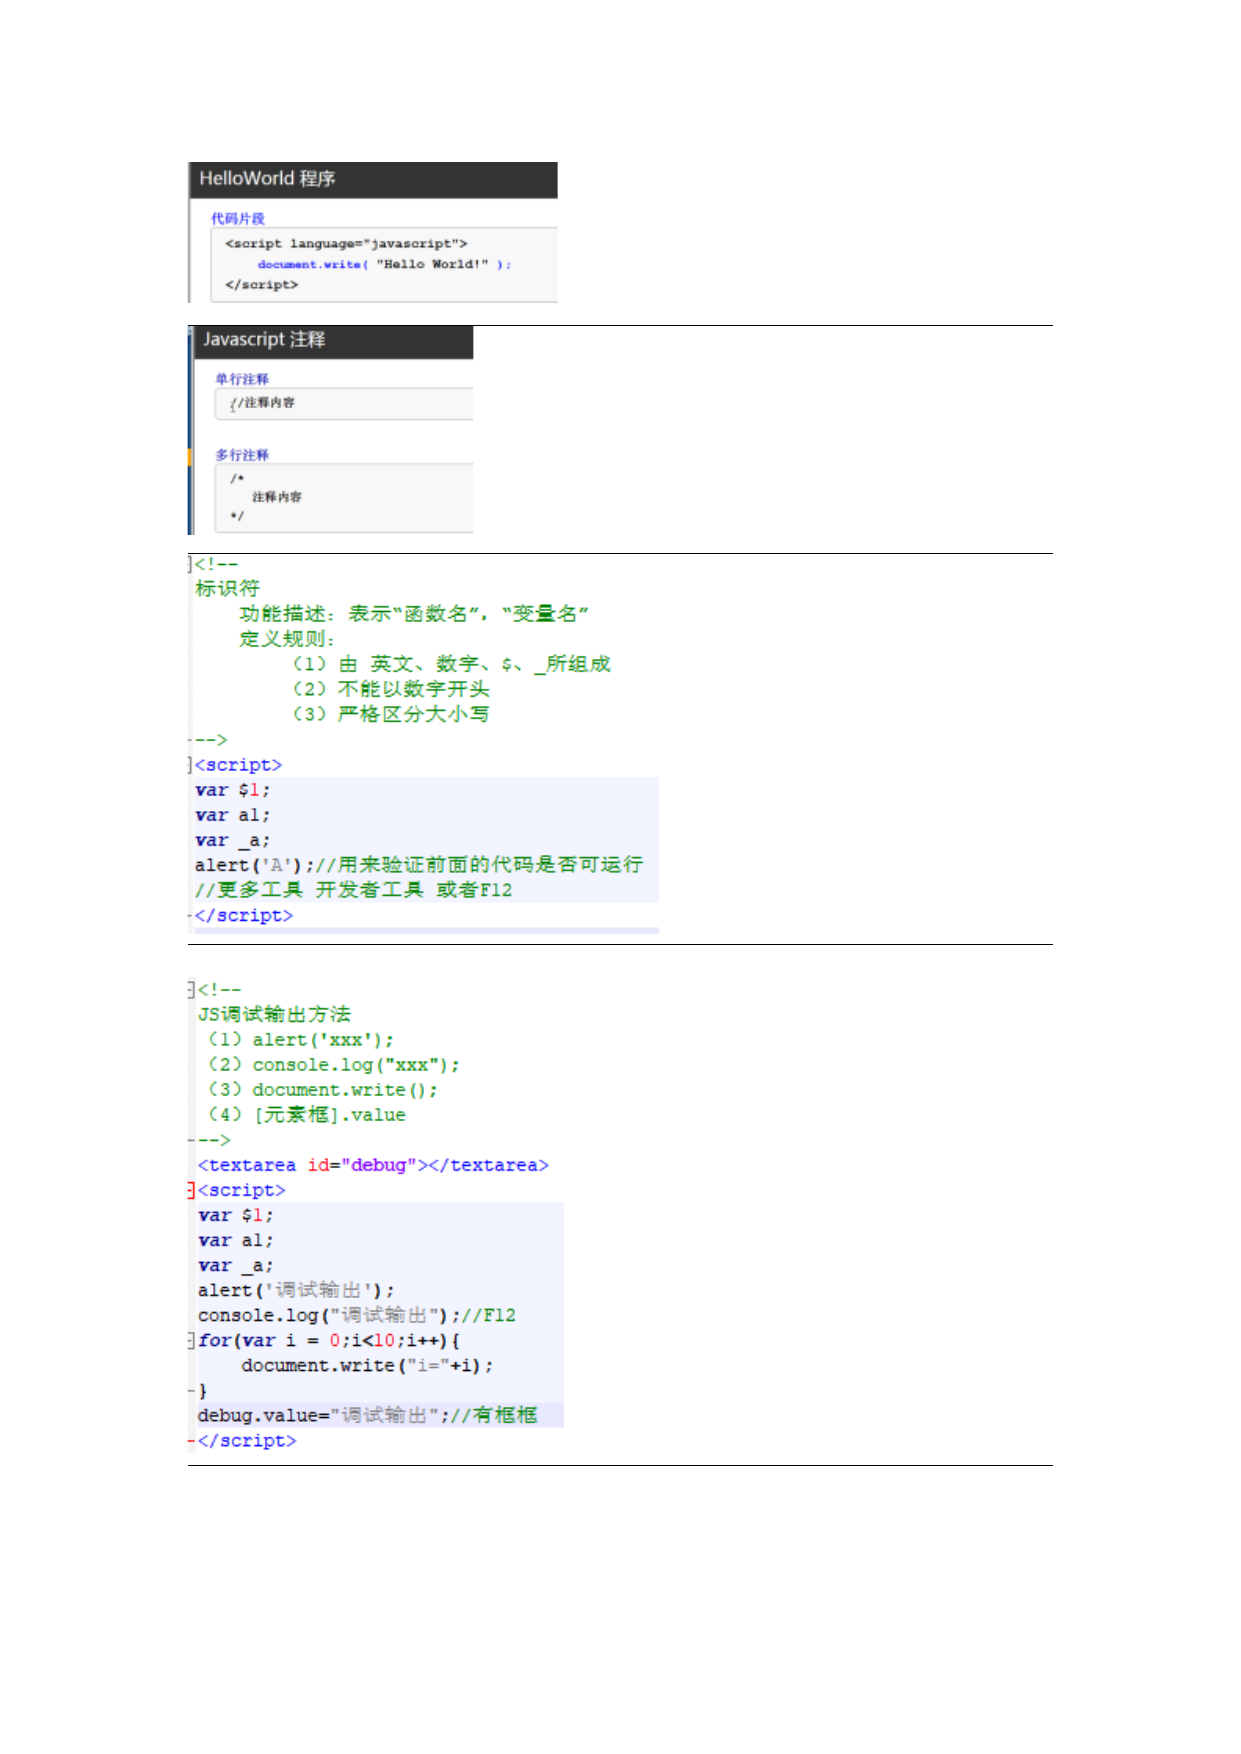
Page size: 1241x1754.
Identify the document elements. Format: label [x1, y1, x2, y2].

picture [187, 977, 564, 1453]
picture [187, 326, 474, 535]
picture [187, 162, 558, 303]
picture [187, 554, 660, 934]
